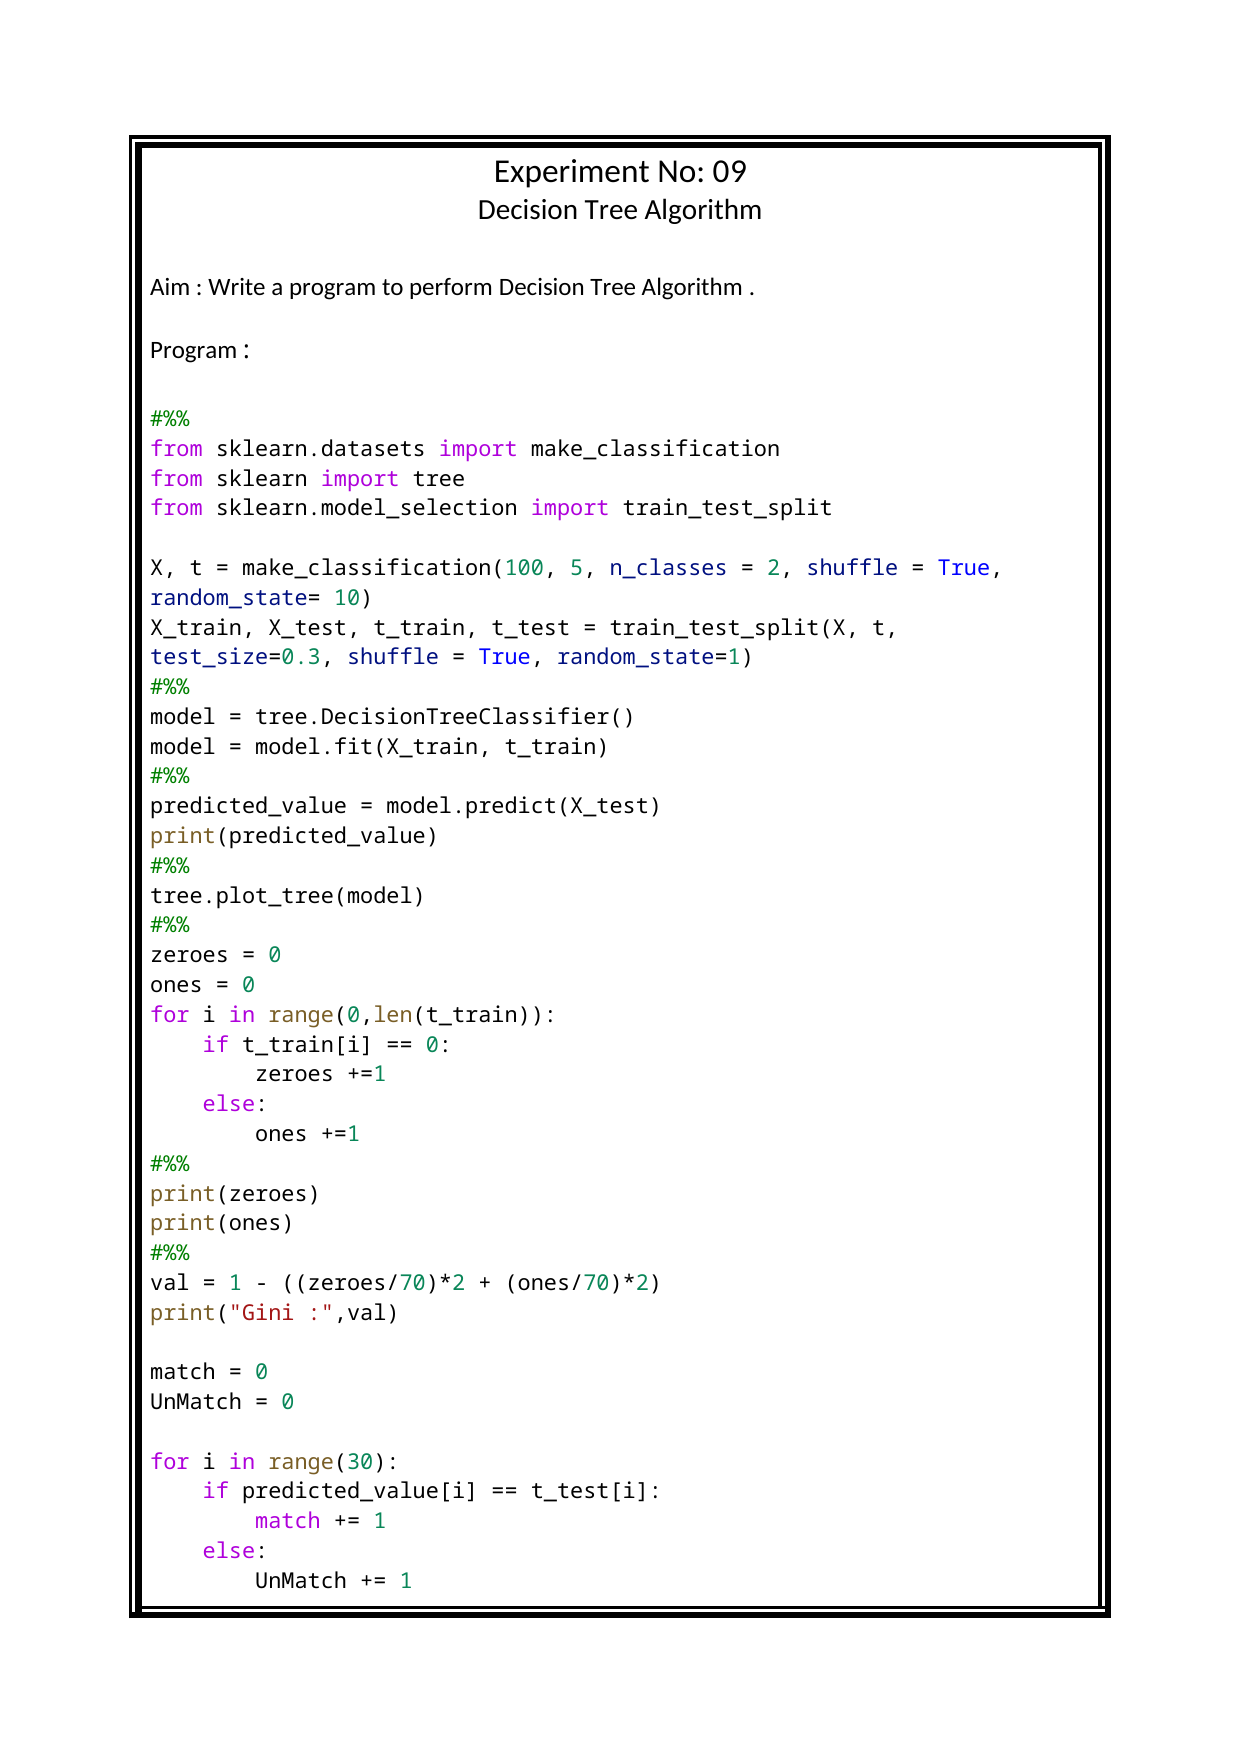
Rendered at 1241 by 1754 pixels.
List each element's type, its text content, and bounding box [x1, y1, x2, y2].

text #%% [150, 909, 1090, 939]
text #%% [150, 403, 1090, 433]
text #%% [150, 850, 1090, 879]
text X, t = make_classification(100, 5, n_classes = 2, shuffle = True, random_state= 10) [150, 552, 1090, 611]
text model = model.fit(X_train, t_train) [150, 731, 1090, 760]
text #%% [150, 671, 1090, 701]
text zeroes = 0 [150, 939, 1090, 969]
text print(ones) [150, 1207, 1090, 1237]
text match += 1 [150, 1505, 1090, 1535]
text print(zeroes) [150, 1177, 1090, 1207]
text #%% [150, 760, 1090, 790]
text UnMatch += 1 [150, 1565, 1090, 1594]
text tree.plot_tree(model) [150, 879, 1090, 909]
text predicted_value = model.predict(X_test) [150, 790, 1090, 820]
text for i in range(0,len(t_train)): [150, 999, 1090, 1028]
text Aim : Write a program to perform Decision Tree Algorithm . [150, 271, 1090, 302]
text if predicted_value[i] == t_test[i]: [150, 1475, 1090, 1505]
text Experiment No: 09 [150, 150, 1090, 191]
text UnMatch = 0 [150, 1386, 1090, 1416]
text Program : [150, 332, 1090, 366]
text from sklearn import tree [150, 462, 1090, 492]
text print("Gini :",val) [150, 1297, 1090, 1326]
text match = 0 [150, 1356, 1090, 1386]
text X_train, X_test, t_train, t_test = train_test_split(X, t, test_size=0.3, shuffle = True, random_state=1) [150, 611, 1090, 671]
text if t_train[i] == 0: [150, 1028, 1090, 1058]
text val = 1 - ((zeroes/70)*2 + (ones/70)*2) [150, 1267, 1090, 1297]
text for i in range(30): [150, 1446, 1090, 1475]
text zeroes +=1 [150, 1058, 1090, 1088]
text ones +=1 [150, 1118, 1090, 1148]
text Decision Tree Algorithm [150, 191, 1090, 226]
text model = tree.DecisionTreeClassifier() [150, 701, 1090, 731]
text #%% [150, 1237, 1090, 1267]
text else: [150, 1535, 1090, 1565]
text #%% [150, 1148, 1090, 1177]
text from sklearn.datasets import make_classification [150, 433, 1090, 462]
text print(predicted_value) [150, 820, 1090, 850]
text ones = 0 [150, 969, 1090, 999]
text else: [150, 1088, 1090, 1118]
text from sklearn.model_selection import train_test_split [150, 492, 1090, 522]
